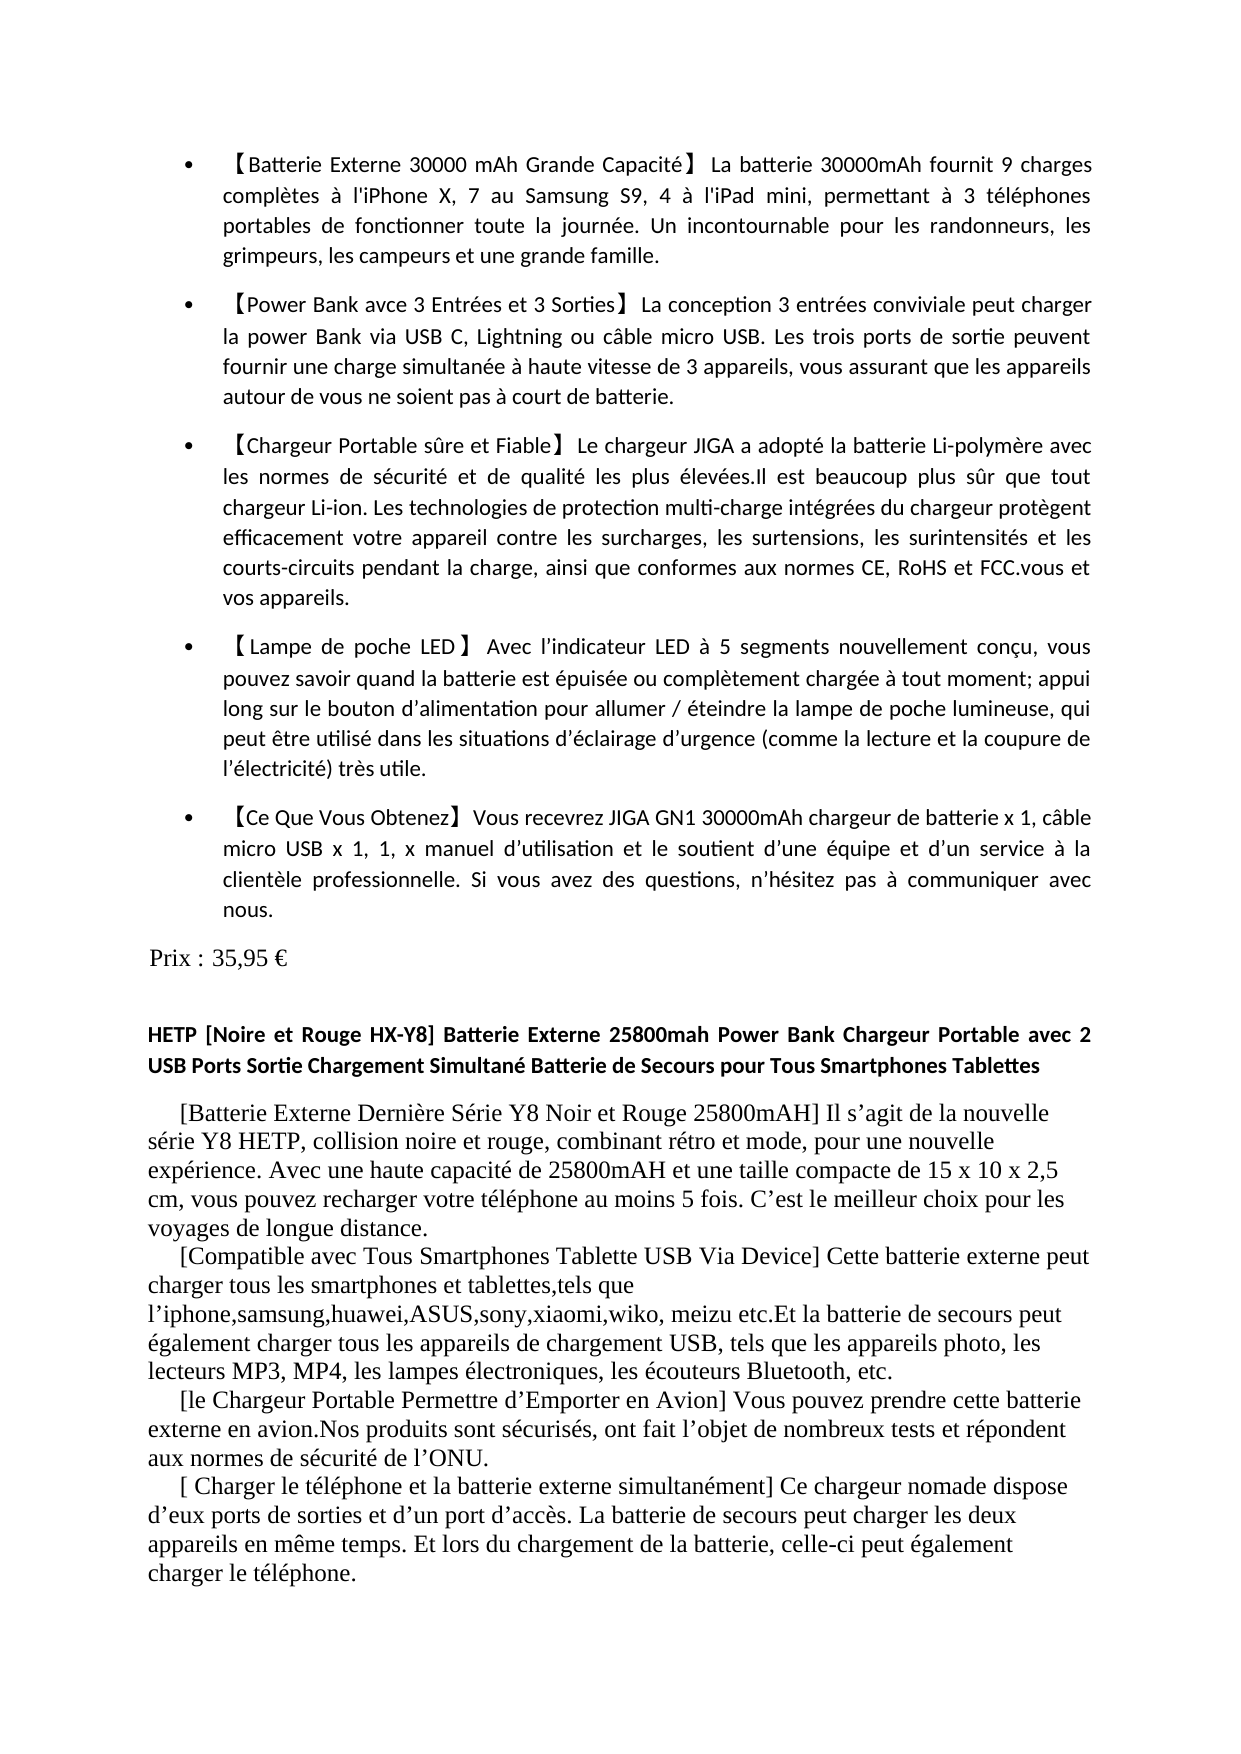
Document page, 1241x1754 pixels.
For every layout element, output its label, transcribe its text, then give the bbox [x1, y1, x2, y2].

list 【Lampe de poche LED】Avec l’indicateur LED à 5 segments nouvellement conçu, vous pouvez savoir quand la batterie est épuisée ou complètement chargée à tout moment; appui long sur le bouton d’alimentation pour allumer / éteindre la lampe de poche lumineuse, qui peut être utilisé dans les situations d’éclairage d’urgence (comme la lecture et la coupure de l’électricité) très utile. [185, 630, 1093, 782]
list 【Ce Que Vous Obtenez】Vous recevrez JIGA GN1 30000mAh chargeur de batterie x 1, câble micro USB x 1, 1, x manuel d’utilisation et le soutient d’une équipe et d’un service à la clientèle professionnelle. Si vous avez des questions, n’hésitez pas à communiquer avec nous. [185, 801, 1093, 923]
list 【Batterie Externe 30000 mAh Grande Capacité】La batterie 30000mAh fournit 9 charges complètes à l'iPhone X, 7 au Samsung S9, 4 à l'iPad mini, permettant à 3 téléphones portables de fonctionner toute la journée. Un incontournable pour les randonneurs, les grimpeurs, les campeurs et une grande famille. [185, 148, 1093, 269]
list 【Power Bank avce 3 Entrées et 3 Sorties】La conception 3 entrées conviviale peut charger la power Bank via USB C, Lightning ou câble micro USB. Les trois ports de sortie peuvent fournir une charge simultanée à haute vitesse de 3 appareils, vous assurant que les appareils autour de vous ne soient pas à court de batterie. [185, 288, 1093, 410]
text  [le Chargeur Portable Permettre d’Emporter en Avion] Vous pouvez prendre cette batterie externe en avion.Nos produits sont sécurisés, ont fait l’objet de nombreux tests et répondent aux normes de sécurité de l’ONU. [148, 1385, 1093, 1471]
text  [ Charger le téléphone et la batterie externe simultanément] Ce chargeur nomade dispose d’eux ports de sorties et d’un port d’accès. La batterie de secours peut charger les deux appareils en même temps. Et lors du chargement de la batterie, celle-ci peut également charger le téléphone. [148, 1471, 1093, 1586]
text  [Compatible avec Tous Smartphones Tablette USB Via Device] Cette batterie externe peut charger tous les smartphones et tablettes,tels que l’iphone,samsung,huawei,ASUS,sony,xiaomi,wiko, meizu etc.Et la batterie de secours peut également charger tous les appareils de chargement USB, tels que les appareils photo, les lecteurs MP3, MP4, les lampes électroniques, les écouteurs Bluetooth, etc. [148, 1241, 1093, 1385]
list 【Chargeur Portable sûre et Fiable】Le chargeur JIGA a adopté la batterie Li-polymère avec les normes de sécurité et de qualité les plus élevées.Il est beaucoup plus sûr que tout chargeur Li-ion. Les technologies de protection multi-charge intégrées du chargeur protègent efficacement votre appareil contre les surcharges, les surtensions, les surintensités et les courts-circuits pendant la charge, ainsi que conformes aux normes CE, RoHS et FCC.vous et vos appareils. [185, 429, 1093, 611]
table_header Prix : [148, 942, 210, 974]
text HETP [Noire et Rouge HX-Y8] Batterie Externe 25800mah Power Bank Chargeur Portable avec 2 USB Ports Sortie Chargement Simultané Batterie de Secours pour Tous Smartphones Tablettes [148, 1021, 1093, 1079]
text  [Batterie Externe Dernière Série Y8 Noir et Rouge 25800mAH] Il s’agit de la nouvelle série Y8 HETP, collision noire et rouge, combinant rétro et mode, pour une nouvelle expérience. Avec une haute capacité de 25800mAH et une taille compacte de 15 x 10 x 2,5 cm, vous pouvez recharger votre téléphone au moins 5 fois. C’est le meilleur choix pour les voyages de longue distance. [148, 1098, 1093, 1241]
table_header 35,95 € [210, 942, 293, 974]
